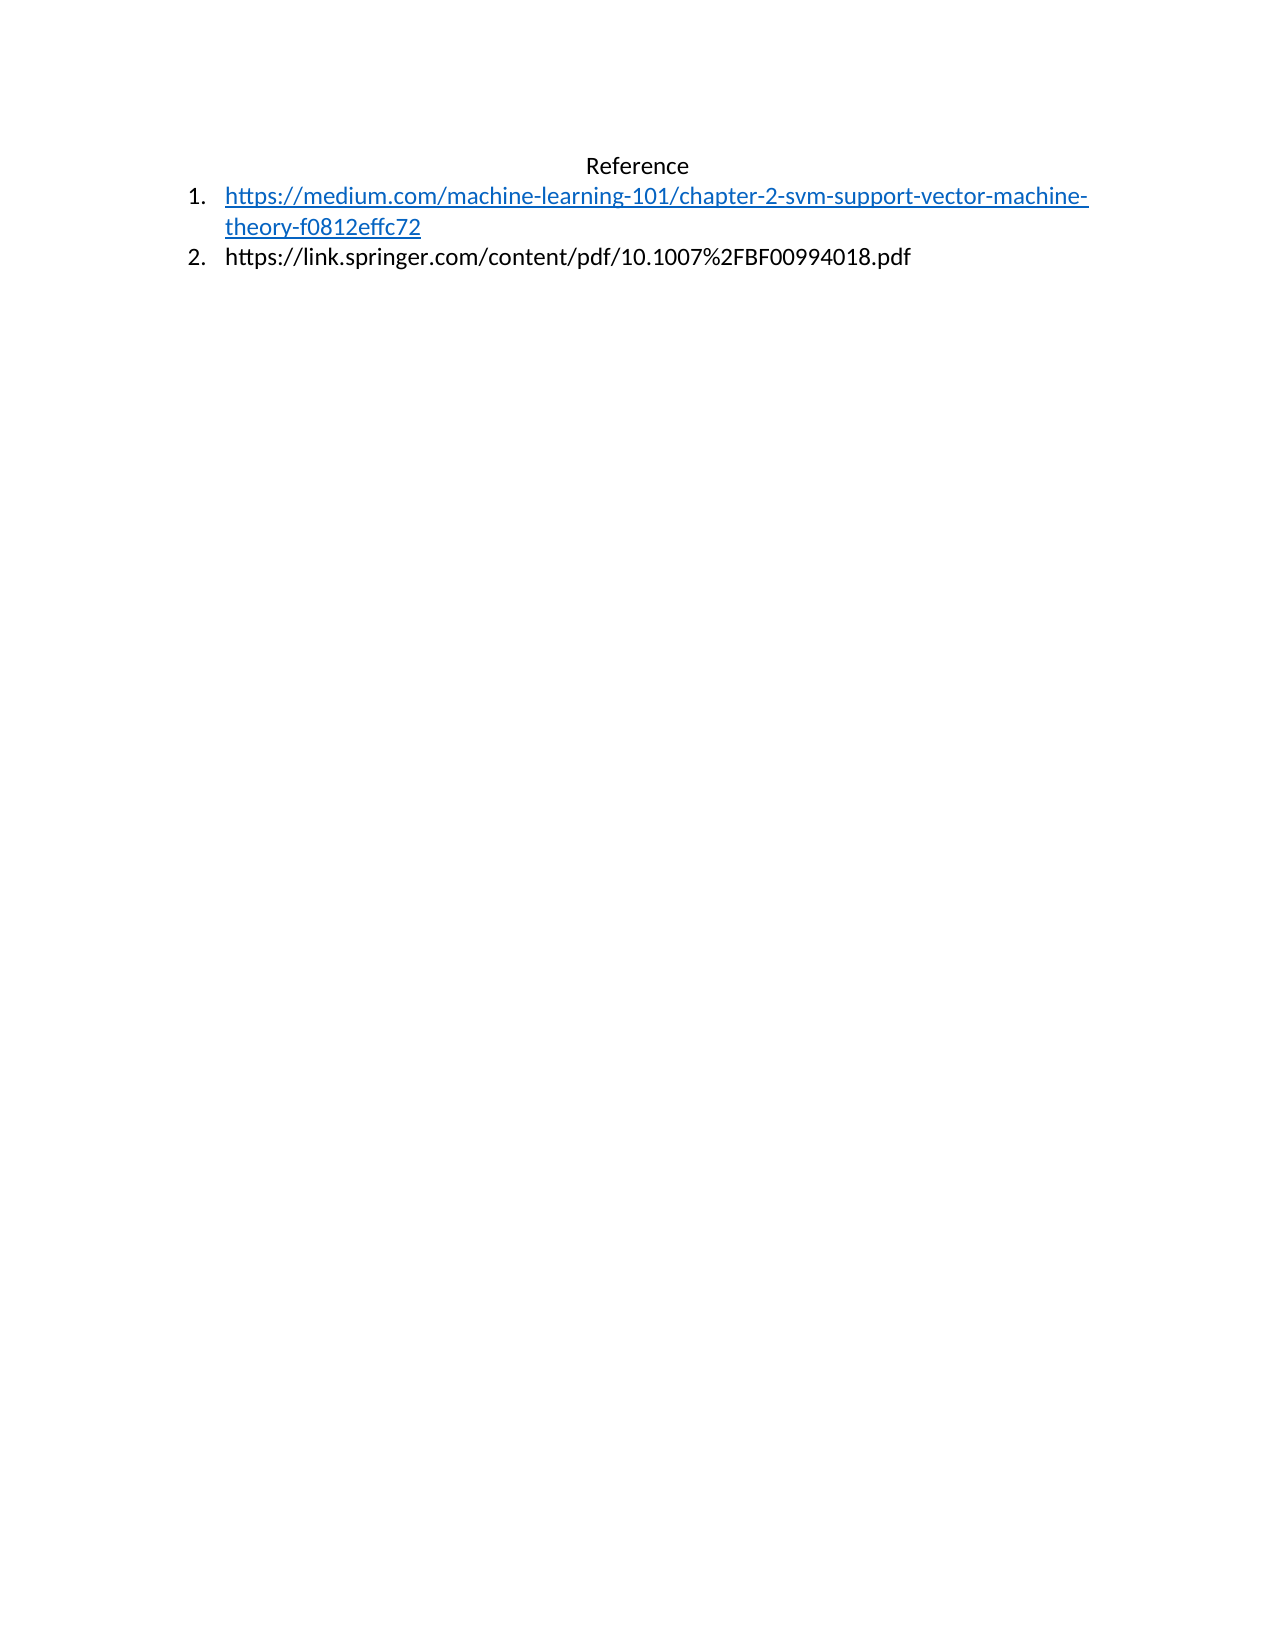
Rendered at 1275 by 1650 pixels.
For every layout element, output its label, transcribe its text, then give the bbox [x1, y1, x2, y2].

text Reference [150, 150, 1125, 181]
list https://medium.com/machine-learning-101/chapter-2-svm-support-vector-machine-theory-f0812effc72 [187, 181, 1125, 242]
list https://link.springer.com/content/pdf/10.1007%2FBF00994018.pdf [187, 242, 1125, 272]
